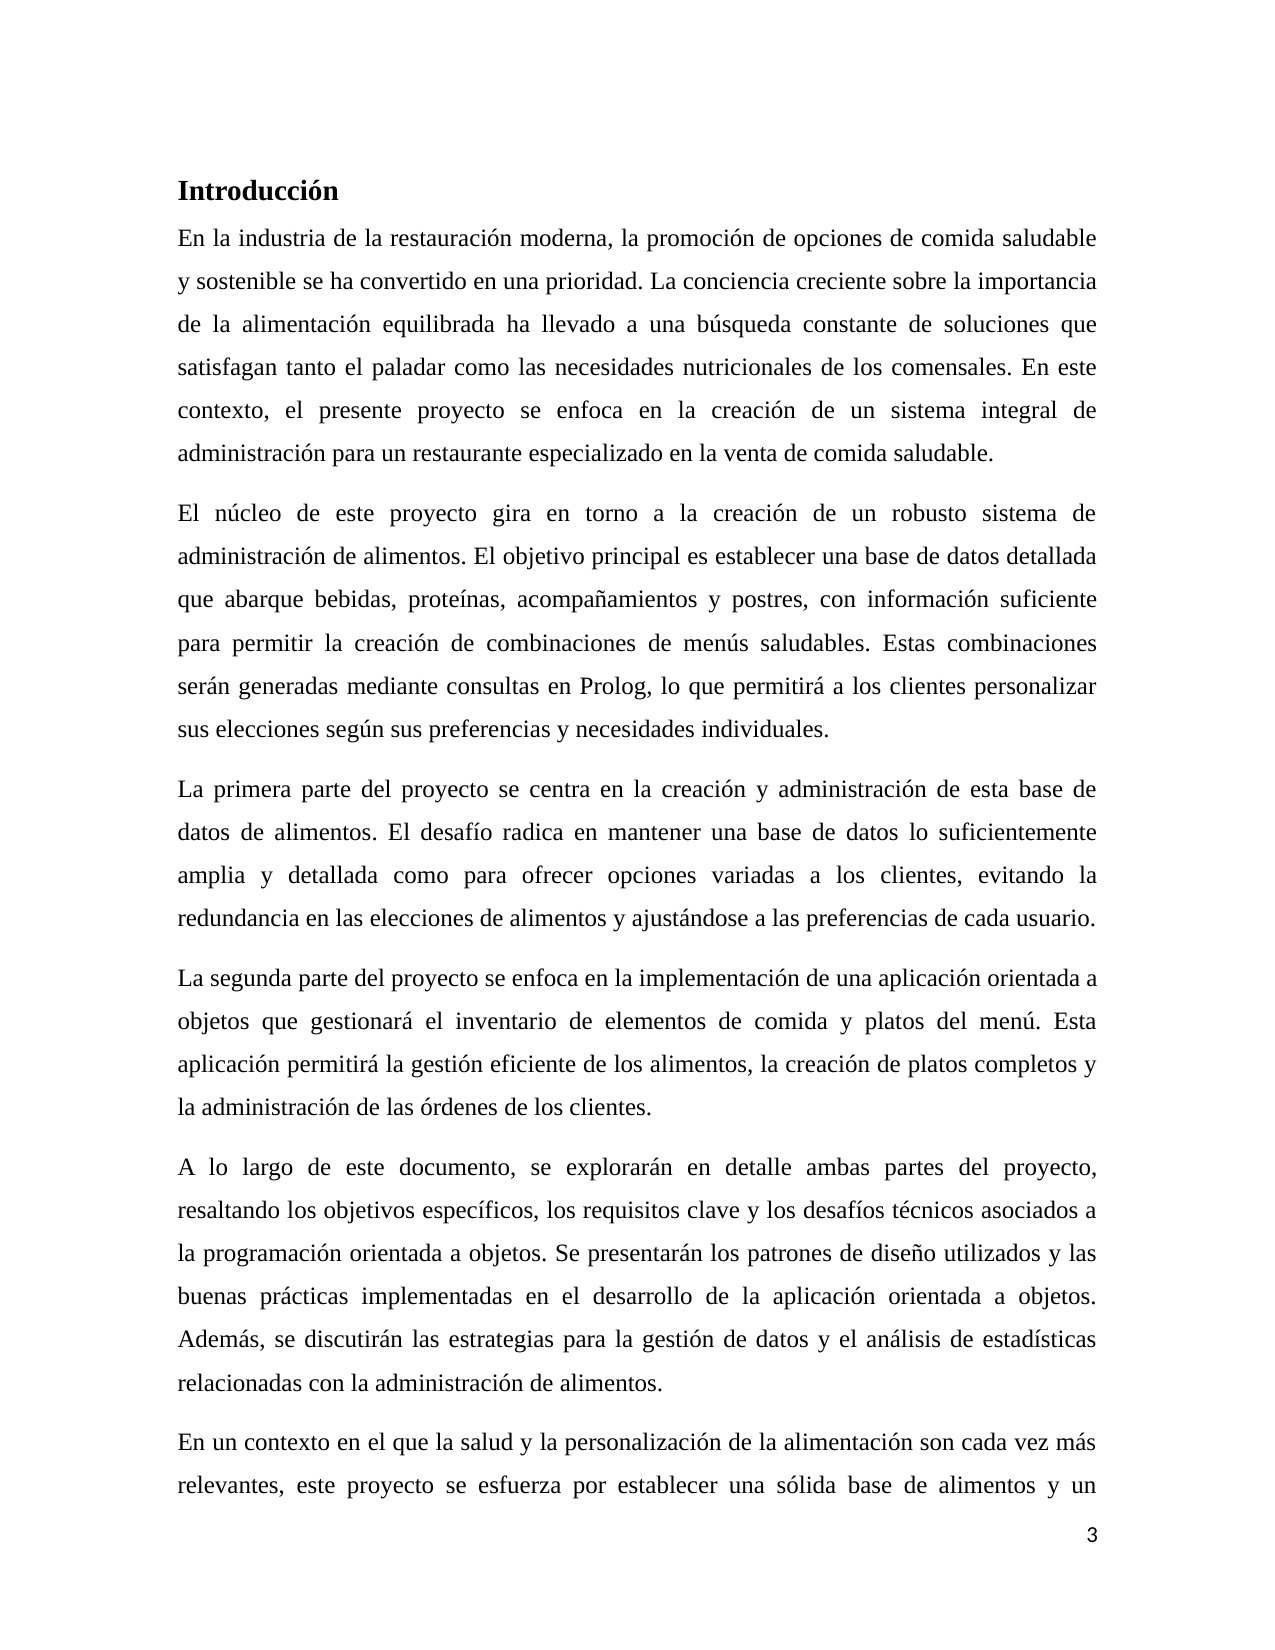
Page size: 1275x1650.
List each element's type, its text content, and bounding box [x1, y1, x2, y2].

text A lo largo de este documento, se explorarán en detalle ambas partes del proyecto, resaltando los objetivos específicos, los requisitos clave y los desafíos técnicos asociados a la programación orientada a objetos. Se presentarán los patrones de diseño utilizados y las buenas prácticas implementadas en el desarrollo de la aplicación orientada a objetos. Además, se discutirán las estrategias para la gestión de datos y el análisis de estadísticas relacionadas con la administración de alimentos. [177, 1152, 1098, 1396]
text La primera parte del proyecto se centra en la creación y administración de esta base de datos de alimentos. El desafío radica en mantener una base de datos lo suficientemente amplia y detallada como para ofrecer opciones variadas a los clientes, evitando la redundancia en las elecciones de alimentos y ajustándose a las preferencias de cada usuario. [177, 774, 1098, 932]
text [177, 1427, 1098, 1499]
text En la industria de la restauración moderna, la promoción de opciones de comida saludable y sostenible se ha convertido en una prioridad. La conciencia creciente sobre la importancia de la alimentación equilibrada ha llevado a una búsqueda constante de soluciones que satisfagan tanto el paladar como las necesidades nutricionales de los comensales. En este contexto, el presente proyecto se enfoca en la creación de un sistema integral de administración para un restaurante especializado en la venta de comida saludable. [177, 223, 1098, 467]
text La segunda parte del proyecto se enfoca en la implementación de una aplicación orientada a objetos que gestionará el inventario de elementos de comida y platos del menú. Esta aplicación permitirá la gestión eficiente de los alimentos, la creación de platos completos y la administración de las órdenes de los clientes. [177, 963, 1098, 1121]
text El núcleo de este proyecto gira en torno a la creación de un robusto sistema de administración de alimentos. El objetivo principal es establecer una base de datos detallada que abarque bebidas, proteínas, acompañamientos y postres, con información suficiente para permitir la creación de combinaciones de menús saludables. Estas combinaciones serán generadas mediante consultas en Prolog, lo que permitirá a los clientes personalizar sus elecciones según sus preferencias y necesidades individuales. [177, 498, 1098, 743]
subtitle Introducción [177, 173, 1098, 206]
